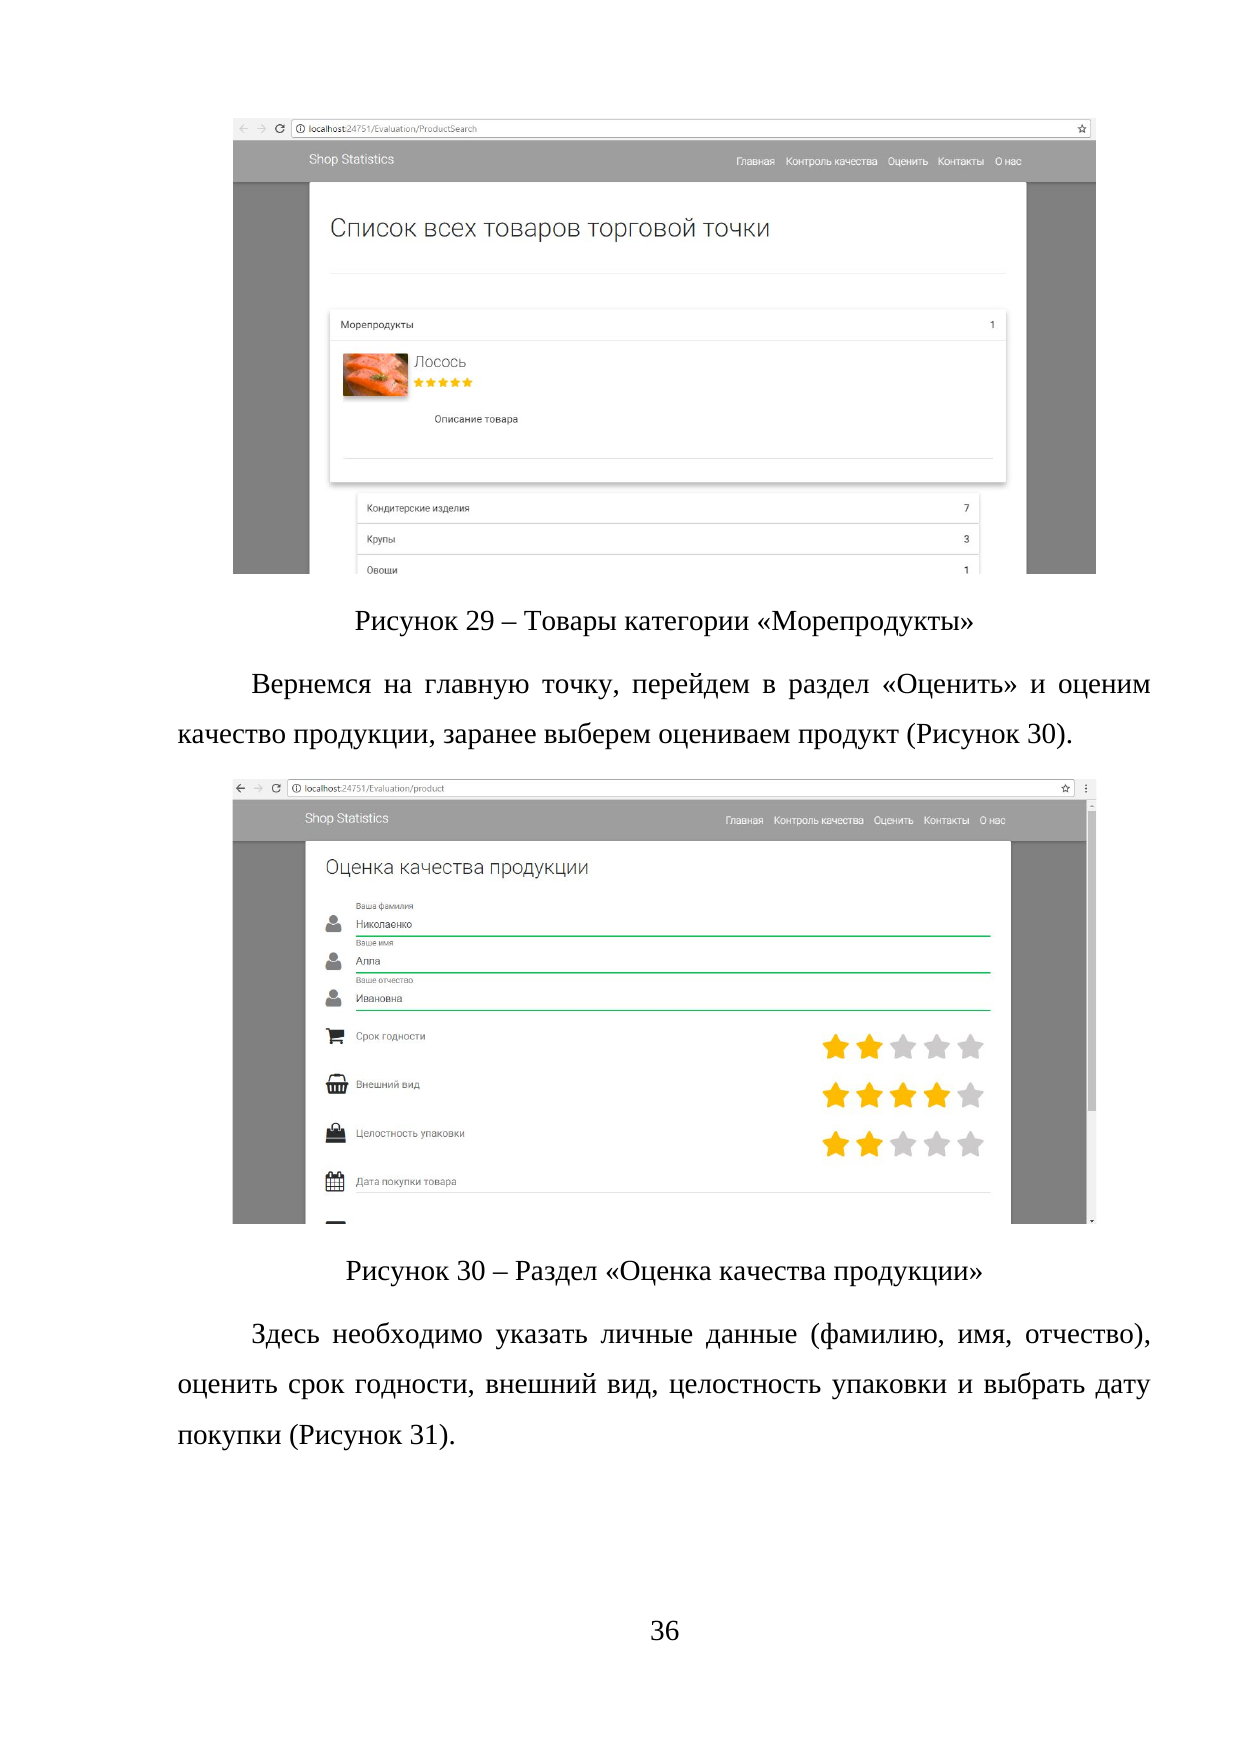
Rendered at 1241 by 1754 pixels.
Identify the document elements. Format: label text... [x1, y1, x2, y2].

text Здесь необходимо указать личные данные (фамилию, имя, отчество), оценить срок годности, внешний вид, целостность упаковки и выбрать дату покупки (Рисунок 31). [177, 1316, 1152, 1450]
picture [233, 118, 1096, 574]
text Рисунок 29 – Товары категории «Морепродукты» [177, 603, 1152, 637]
text Вернемся на главную точку, перейдем в раздел «Оценить» и оценим качество продукции, заранее выберем оцениваем продукт (Рисунок 30). [177, 666, 1152, 750]
picture [232, 779, 1097, 1224]
text Рисунок 30 – Раздел «Оценка качества продукции» [177, 1253, 1152, 1287]
